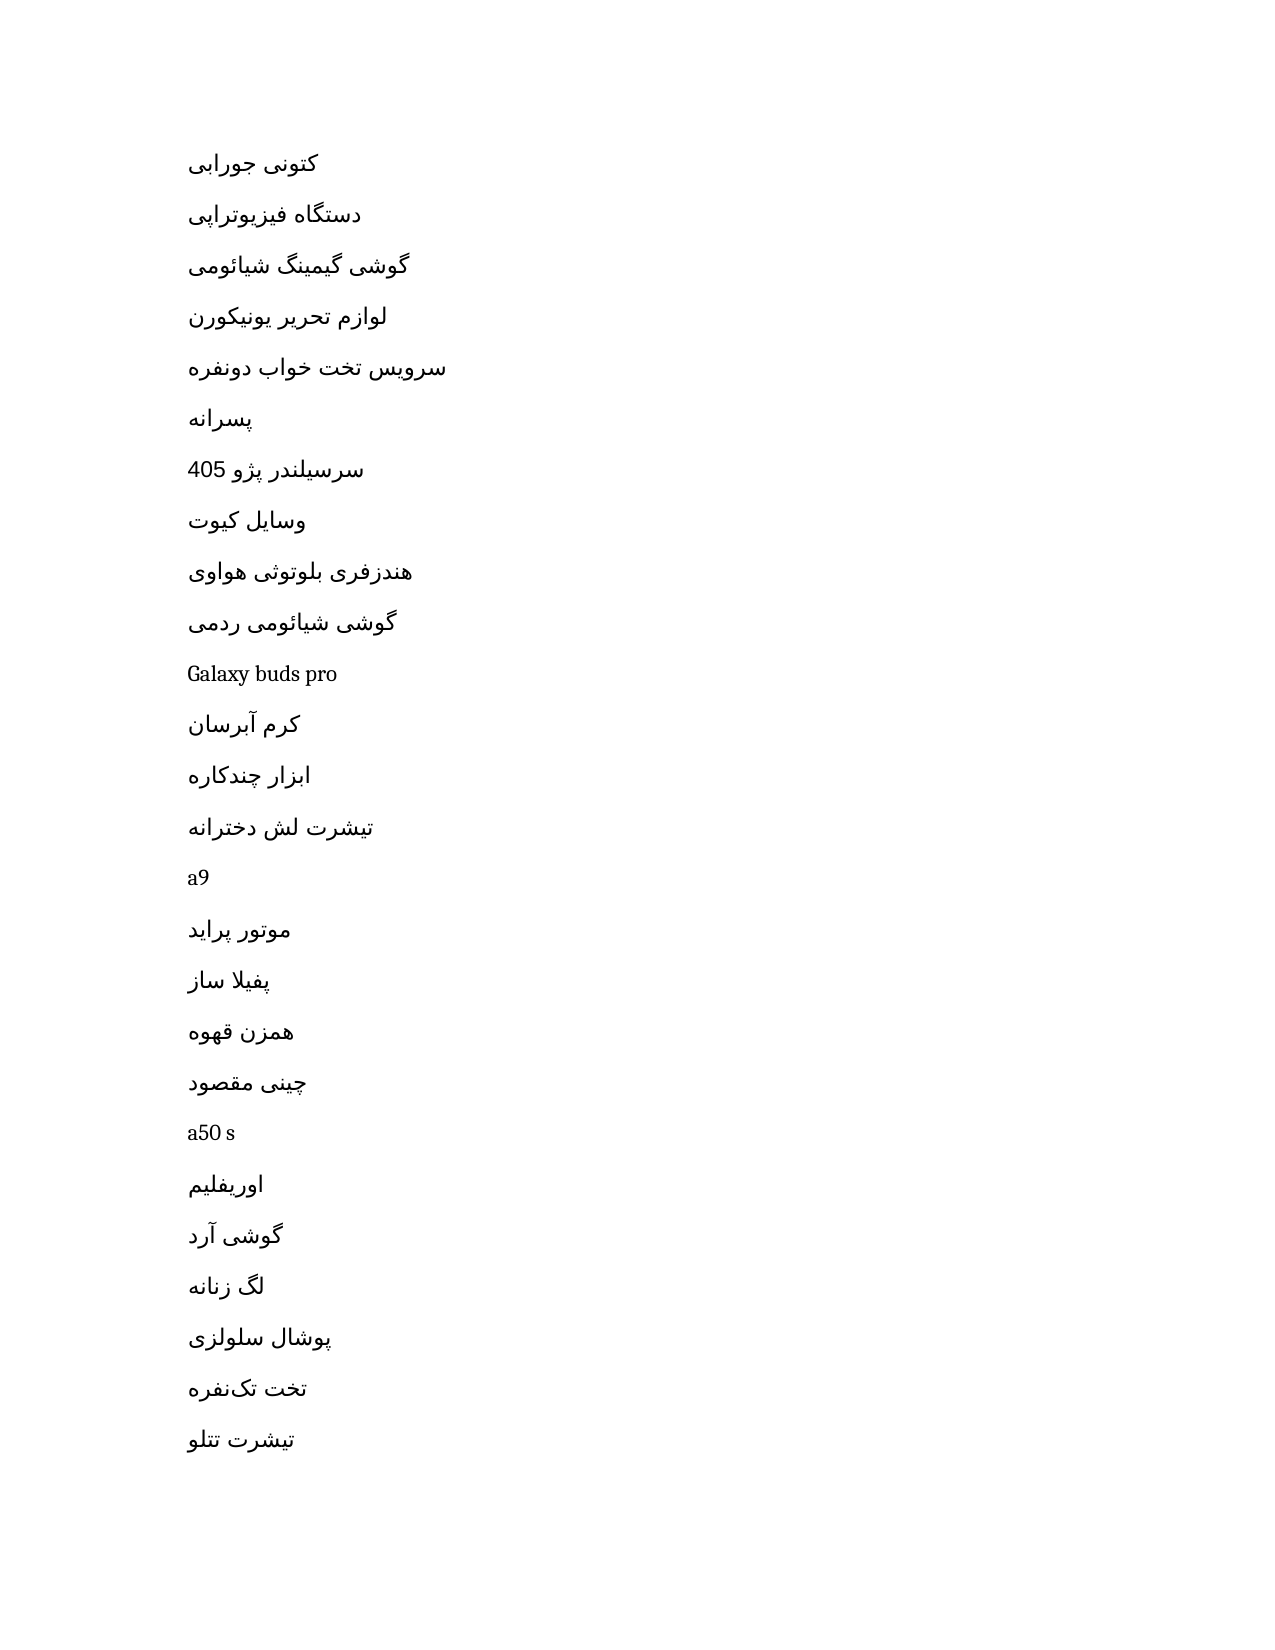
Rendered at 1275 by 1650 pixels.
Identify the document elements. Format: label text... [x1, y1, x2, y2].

table_cell a50 s [176, 1120, 1076, 1171]
table_cell دستگاه فیزیوتراپی [176, 201, 1076, 252]
table_cell تیشرت تتلو [176, 1426, 1076, 1477]
table_cell گوشی آرد [176, 1222, 1076, 1273]
table_cell چینی مقصود [176, 1069, 1076, 1120]
table_cell پفیلا ساز [176, 967, 1076, 1018]
table_cell سرویس تخت خواب دونفره [176, 354, 1076, 405]
table_cell هندزفری بلوتوثی هواوی [176, 558, 1076, 609]
table_cell وسایل کیوت [176, 507, 1076, 558]
table_cell ابزار چندکاره [176, 763, 1076, 813]
table_cell اوریفلیم [176, 1171, 1076, 1222]
table_cell کرم آبرسان [176, 711, 1076, 762]
table_cell تخت تک‌نفره [176, 1375, 1076, 1426]
table_cell همزن قهوه [176, 1018, 1076, 1069]
table_cell Galaxy buds pro [176, 660, 1076, 711]
table_cell گوشی گیمینگ شیائومی [176, 252, 1076, 303]
table_cell گوشی شیائومی ردمی [176, 609, 1076, 660]
table_cell کتونی جورابی [176, 150, 1076, 201]
table_cell a9 [176, 865, 1076, 916]
table_cell موتور پراید [176, 916, 1076, 967]
table_cell تیشرت لش دخترانه [176, 814, 1076, 864]
table_cell لگ زنانه [176, 1273, 1076, 1324]
table_cell پسرانه [176, 405, 1076, 456]
table_cell لوازم تحریر یونیکورن [176, 303, 1076, 354]
table_cell سرسیلندر پژو 405 [176, 456, 1076, 507]
table_cell پوشال سلولزی [176, 1324, 1076, 1375]
